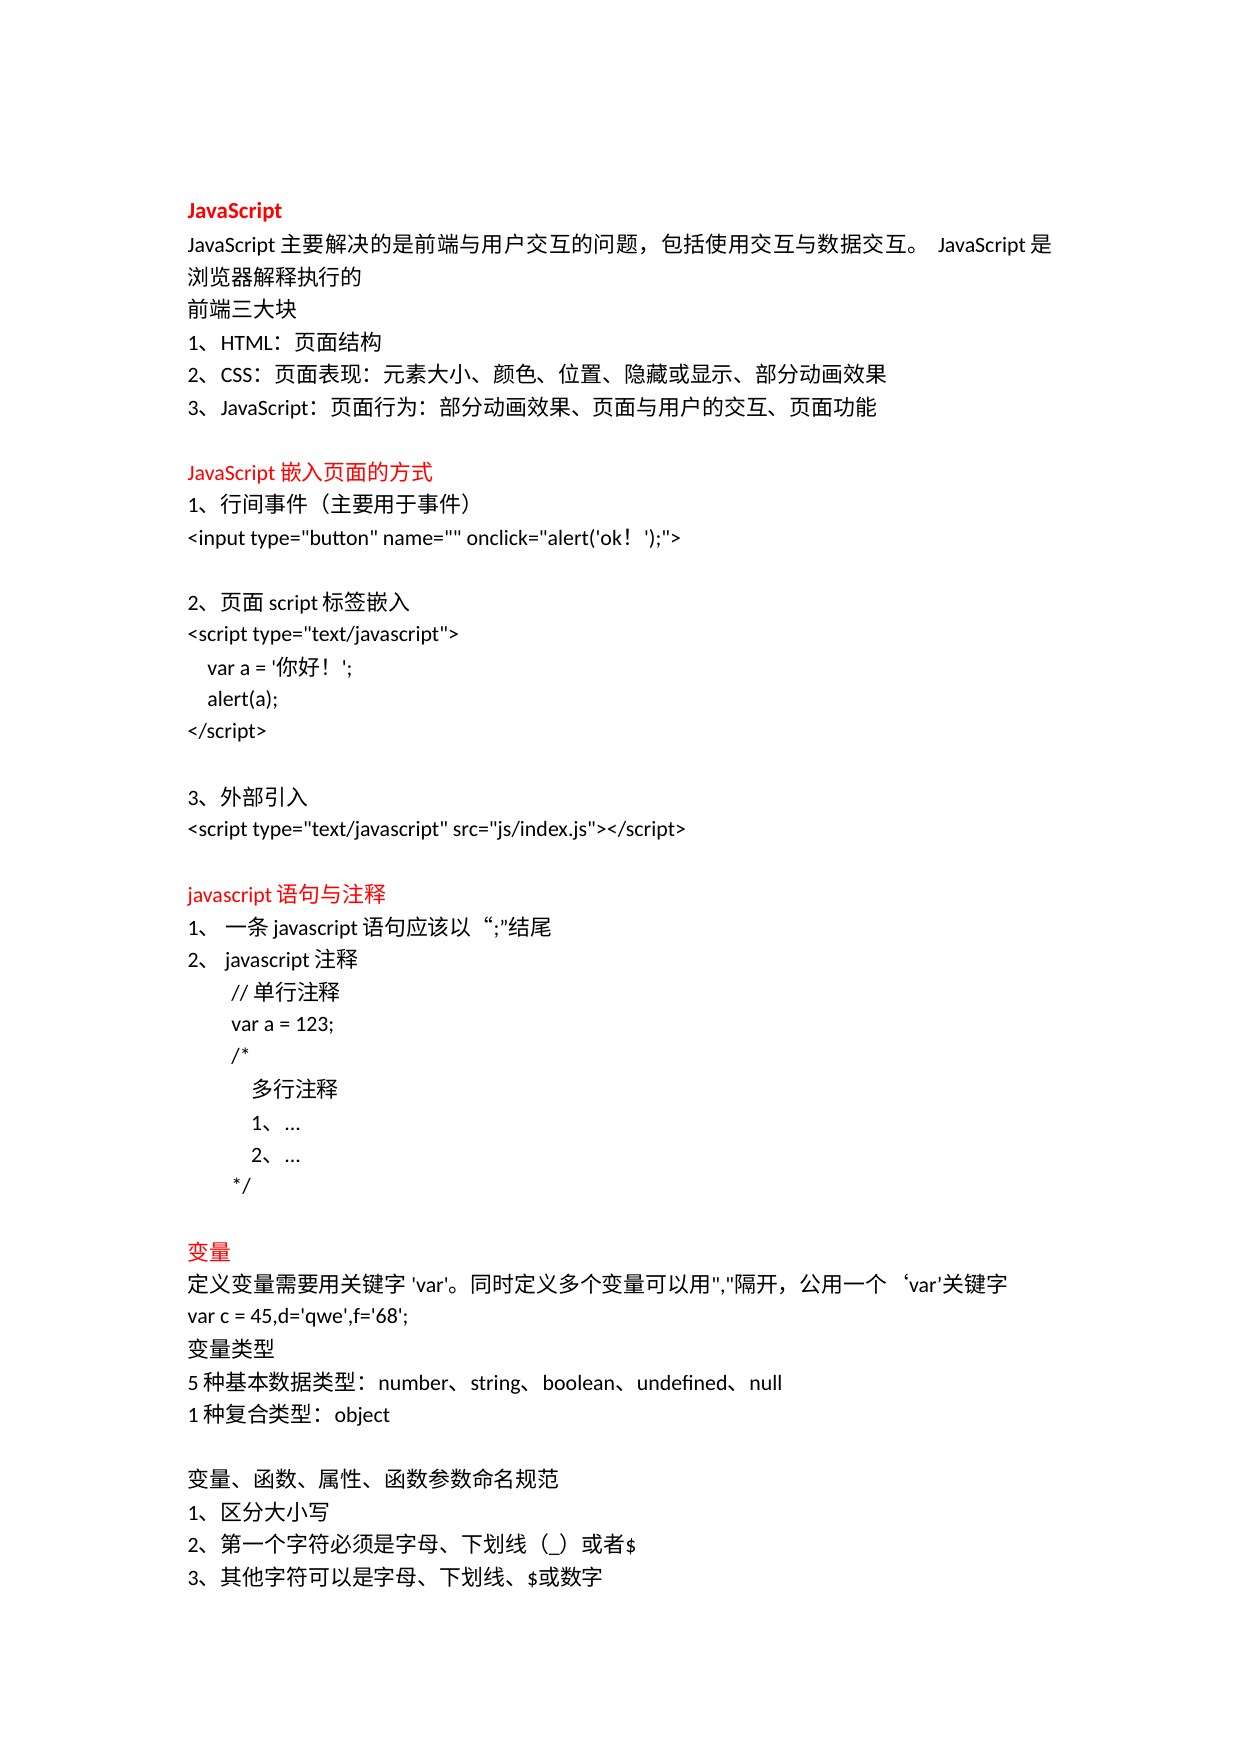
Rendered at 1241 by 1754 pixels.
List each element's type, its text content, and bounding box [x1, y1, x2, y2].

text <input type="button" name="" onclick="alert('ok！');"> [187, 519, 1053, 552]
text // 单行注释 [231, 974, 1053, 1007]
text JavaScript [187, 194, 1053, 227]
text 多行注释 [231, 1072, 1053, 1104]
text 1种复合类型：object [187, 1397, 1053, 1429]
text <script type="text/javascript"> [187, 617, 1053, 649]
text 3、其他字符可以是字母、下划线、$或数字 [187, 1559, 1053, 1592]
text var a = 123; [231, 1007, 1053, 1039]
text 前端三大块 [187, 292, 1053, 324]
list javascript注释 [187, 942, 1053, 974]
text 2、... [231, 1137, 1053, 1169]
text alert(a); [187, 682, 1053, 714]
text </script> [187, 714, 1053, 747]
text var a = '你好！'; [187, 649, 1053, 682]
text javascript语句与注释 [187, 877, 1053, 909]
text 1、HTML：页面结构 [187, 324, 1053, 357]
text 变量类型 [187, 1332, 1053, 1364]
text 变量 [187, 1234, 1053, 1267]
text 5种基本数据类型：number、string、boolean、undefined、null [187, 1364, 1053, 1397]
text 2、CSS：页面表现：元素大小、颜色、位置、隐藏或显示、部分动画效果 [187, 357, 1053, 389]
text JavaScript嵌入页面的方式 [187, 454, 1053, 487]
text 1、... [231, 1104, 1053, 1137]
text 定义变量需要用关键字 'var'。同时定义多个变量可以用","隔开，公用一个‘var’关键字 [187, 1267, 1053, 1299]
text 1、行间事件（主要用于事件） [187, 487, 1053, 519]
text JavaScript主要解决的是前端与用户交互的问题，包括使用交互与数据交互。 JavaScript是浏览器解释执行的 [187, 227, 1053, 292]
text 3、JavaScript：页面行为：部分动画效果、页面与用户的交互、页面功能 [187, 389, 1053, 422]
list 一条javascript语句应该以“;”结尾 [187, 909, 1053, 942]
text 变量、函数、属性、函数参数命名规范 [187, 1462, 1053, 1494]
text /* [231, 1039, 1053, 1072]
text 1、区分大小写 [187, 1494, 1053, 1527]
text 2、第一个字符必须是字母、下划线（_）或者$ [187, 1527, 1053, 1559]
text */ [231, 1169, 1053, 1202]
text 2、页面script标签嵌入 [187, 584, 1053, 617]
text var c = 45,d='qwe',f='68'; [187, 1299, 1053, 1332]
text 3、外部引入 [187, 779, 1053, 812]
text <script type="text/javascript" src="js/index.js"></script> [187, 812, 1053, 844]
